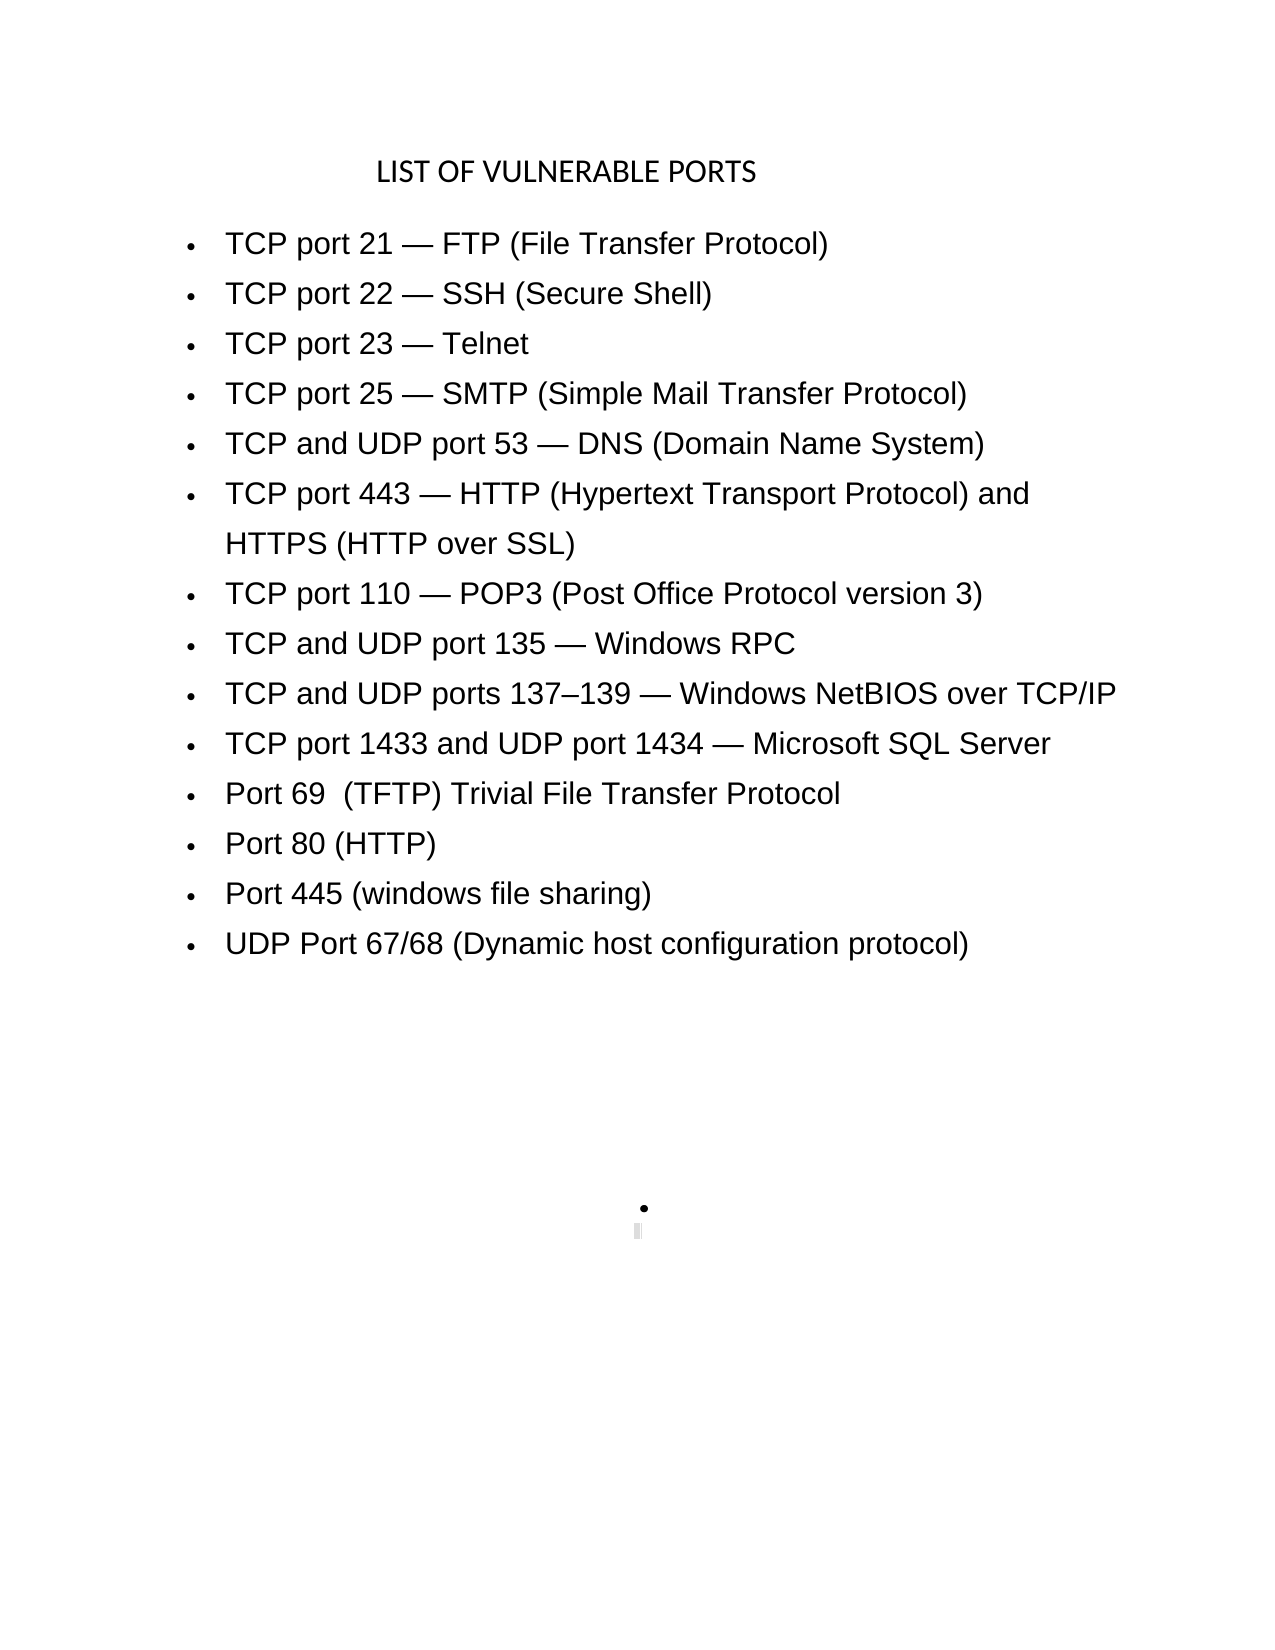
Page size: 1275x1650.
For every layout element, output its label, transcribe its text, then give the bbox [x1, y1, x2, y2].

table_header [634, 1223, 640, 1239]
list UDP Port 67/68 (Dynamic host configuration protocol) [187, 911, 1125, 961]
list Port 445 (windows file sharing) [187, 861, 1125, 911]
list TCP port 22 — SSH (Secure Shell) [187, 261, 1125, 311]
list TCP port 110 — POP3 (Post Office Protocol version 3) [187, 561, 1125, 611]
list TCP port 21 — FTP (File Transfer Protocol) [187, 211, 1125, 261]
list TCP port 23 — Telnet [187, 311, 1125, 361]
list TCP port 1433 and UDP port 1434 — Microsoft SQL Server [187, 711, 1125, 761]
list TCP port 25 — SMTP (Simple Mail Transfer Protocol) [187, 361, 1125, 411]
list Port 69 (TFTP) Trivial File Transfer Protocol [187, 761, 1125, 811]
text LIST OF VULNERABLE PORTS [150, 150, 1125, 191]
list Port 80 (HTTP) [187, 811, 1125, 861]
list TCP and UDP port 53 — DNS (Domain Name System) [187, 411, 1125, 461]
list TCP and UDP port 135 — Windows RPC [187, 611, 1125, 661]
list TCP port 443 — HTTP (Hypertext Transport Protocol) and HTTPS (HTTP over SSL) [187, 461, 1125, 561]
list TCP and UDP ports 137–139 — Windows NetBIOS over TCP/IP [187, 661, 1125, 711]
